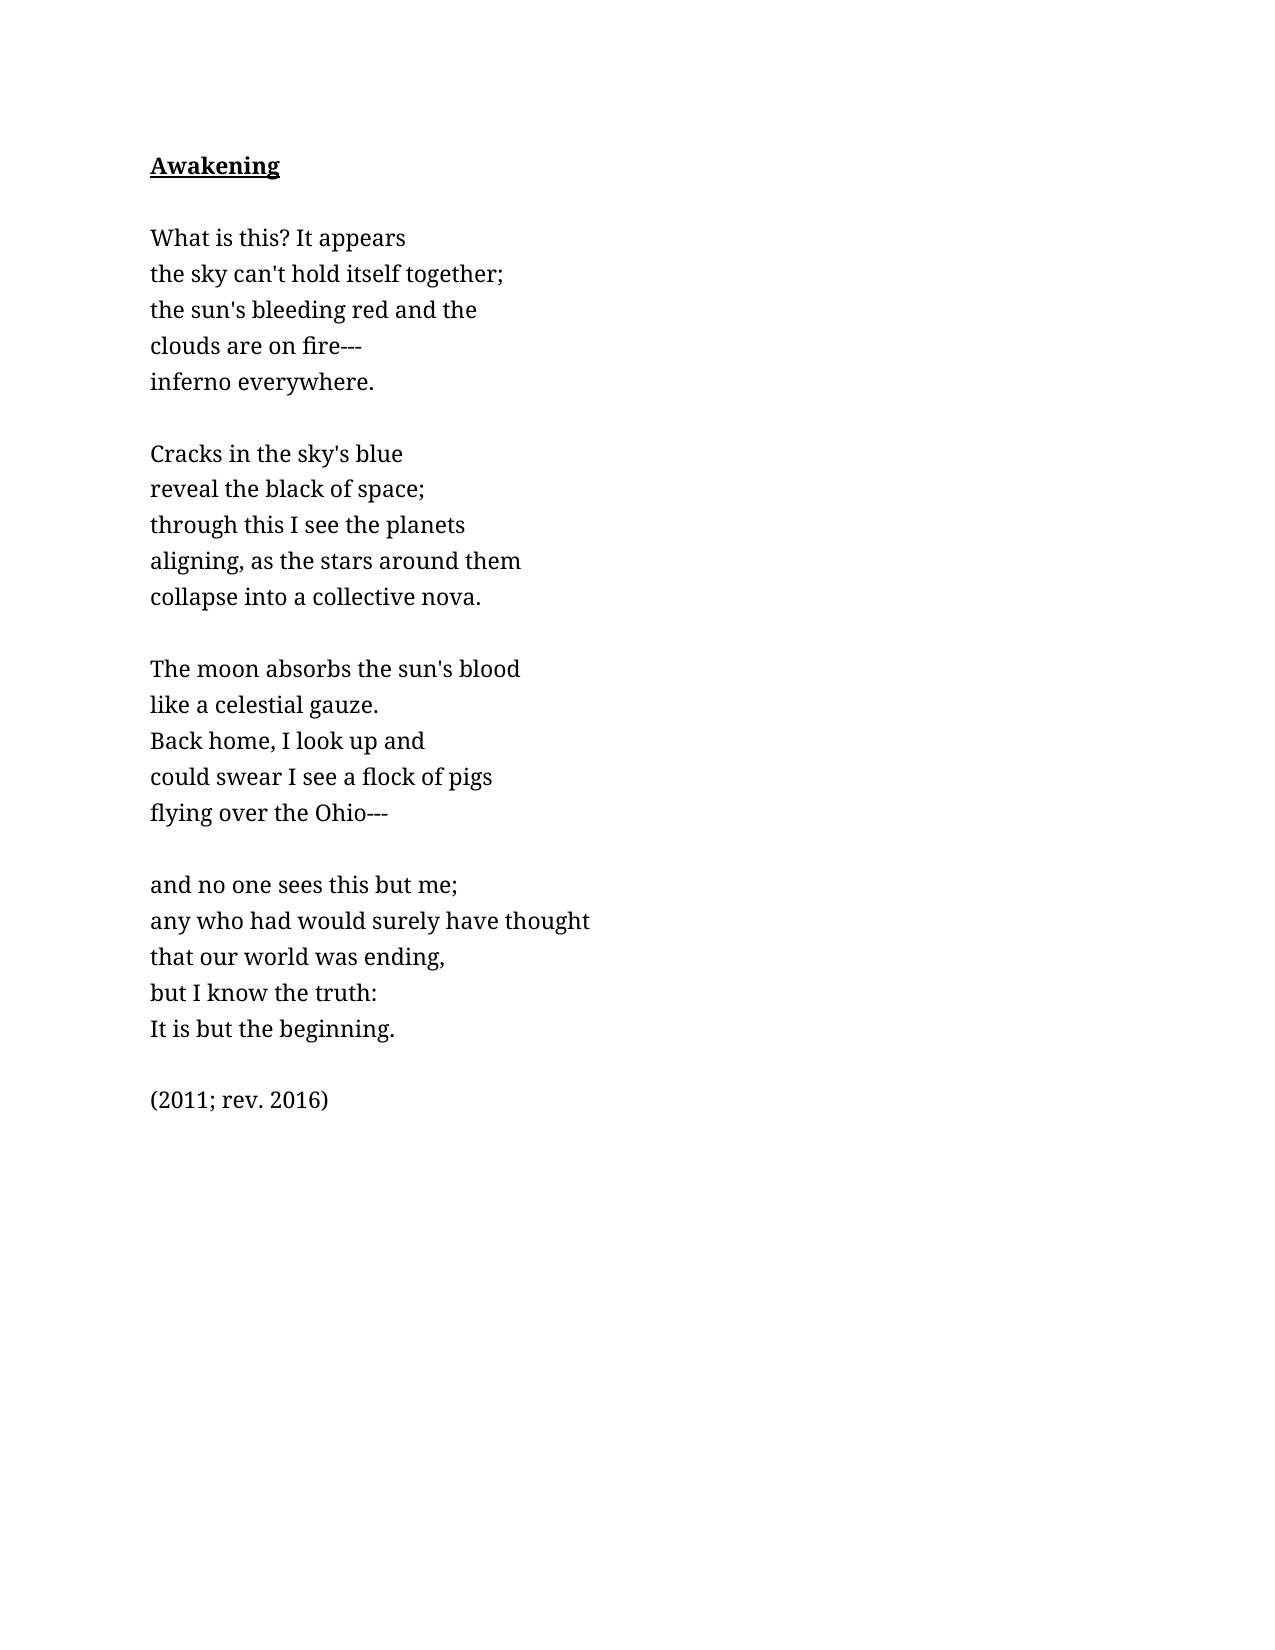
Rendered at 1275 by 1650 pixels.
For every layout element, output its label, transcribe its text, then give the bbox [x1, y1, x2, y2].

text Awakening [150, 150, 1125, 181]
text What is this? It appears the sky can't hold itself together; the sun's bleeding red and the clouds are on fire--- inferno everywhere. Cracks in the sky's blue reveal the black of space; through this I see the planets aligning, as the stars around them collapse into a collective nova. The moon absorbs the sun's blood like a celestial gauze. Back home, I look up and could swear I see a flock of pigs flying over the Ohio--- and no one sees this but me; any who had would surely have thought that our world was ending, but I know the truth: It is but the beginning. (2011; rev. 2016) [150, 222, 1125, 1116]
